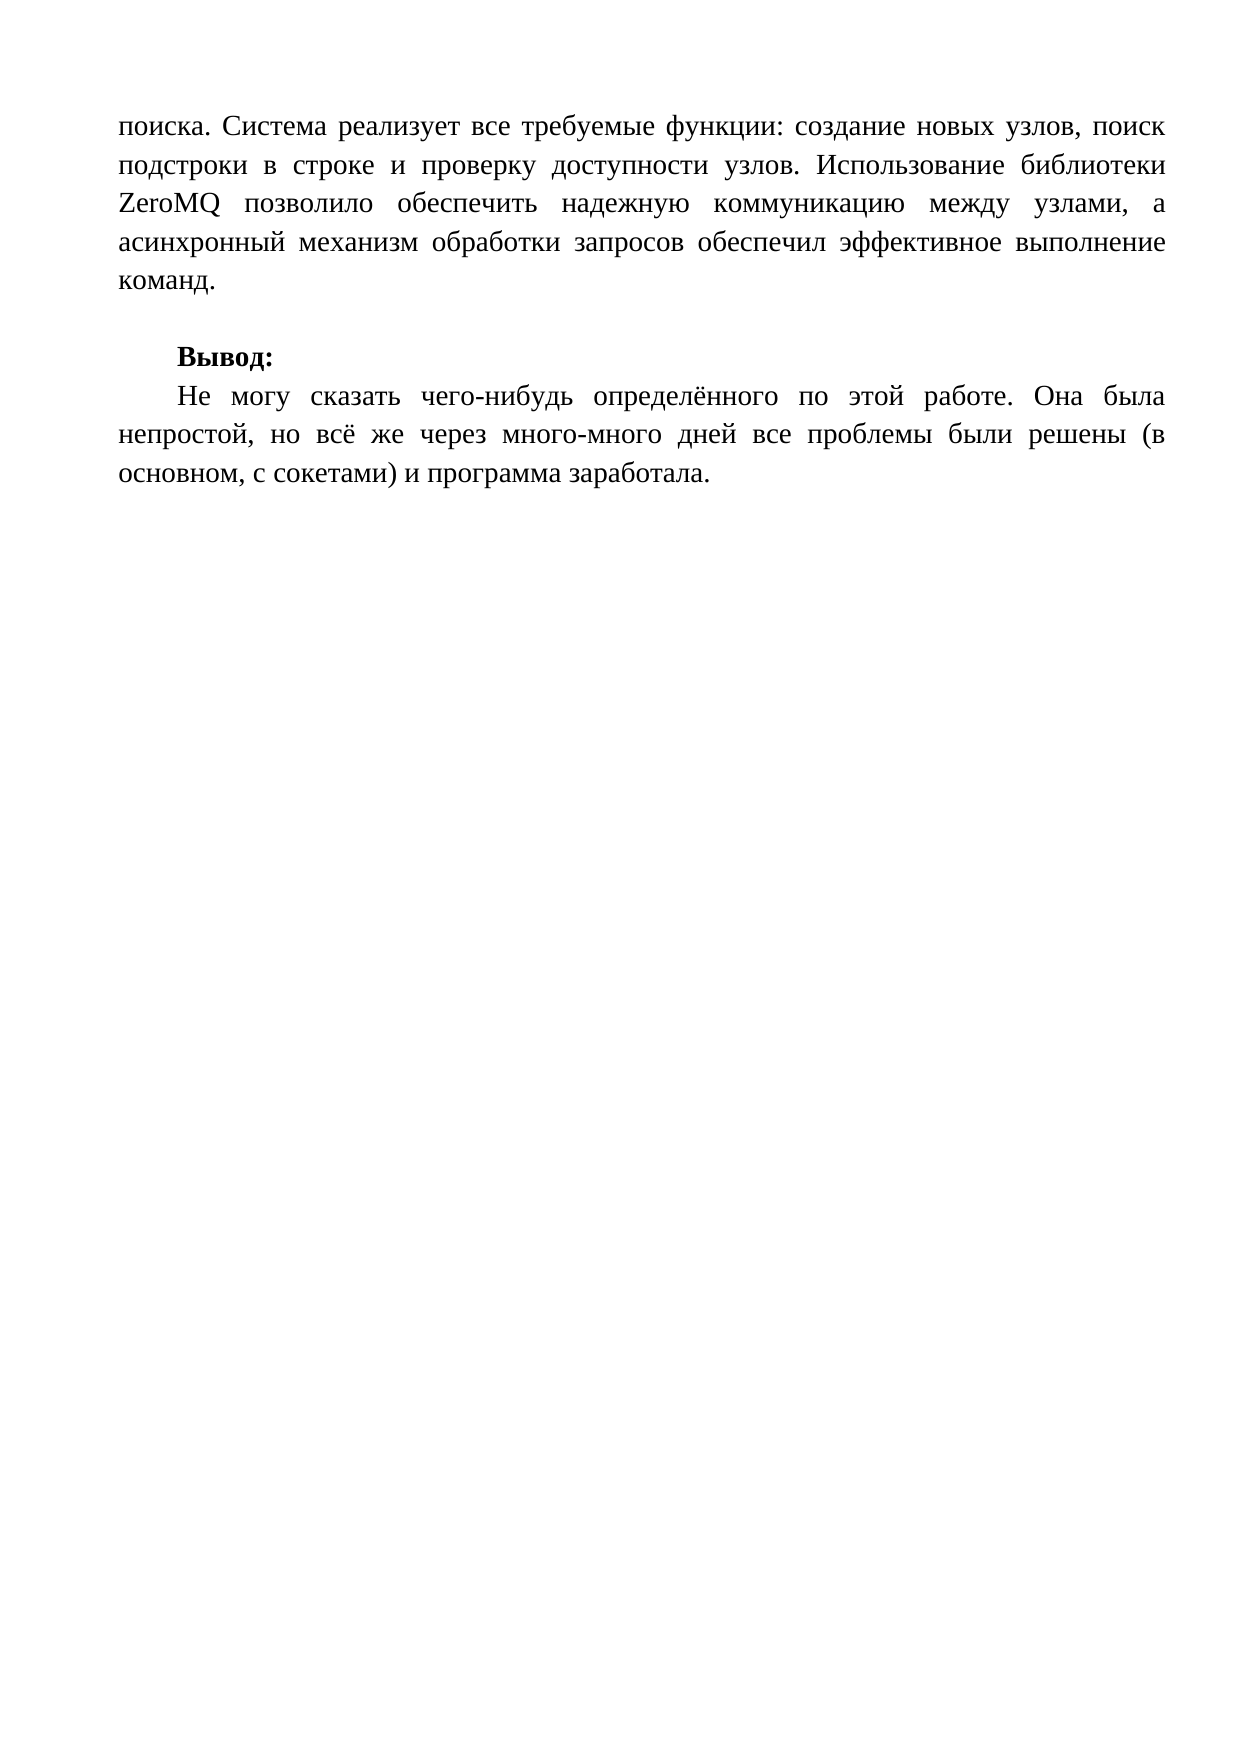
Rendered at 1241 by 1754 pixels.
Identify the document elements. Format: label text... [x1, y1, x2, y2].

text Вывод: [118, 339, 1166, 373]
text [118, 108, 1166, 296]
text Не могу сказать чего-нибудь определённого по этой работе. Она была непростой, но всё же через много-много дней все проблемы были решены (в основном, с сокетами) и программа заработала. [118, 378, 1166, 489]
